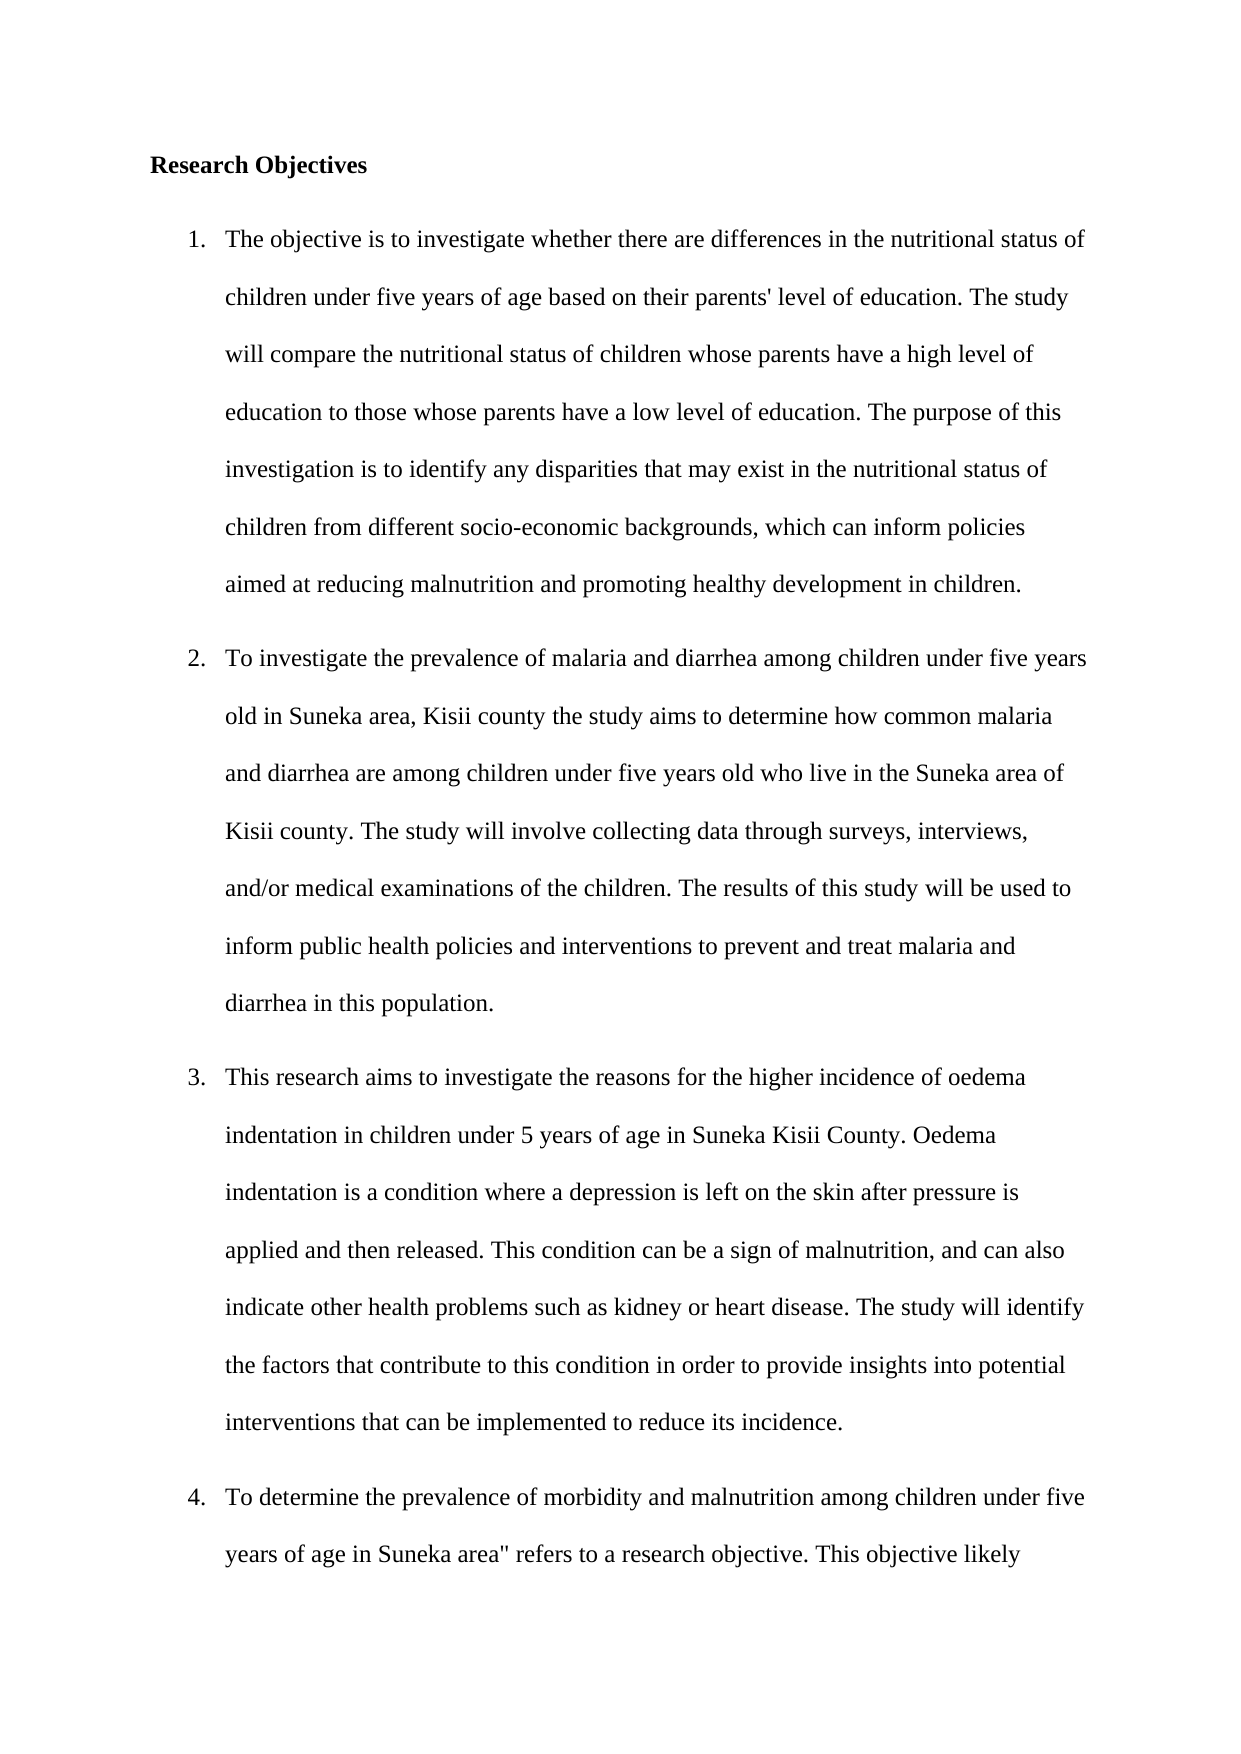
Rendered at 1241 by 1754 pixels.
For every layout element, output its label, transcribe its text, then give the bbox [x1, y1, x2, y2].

list This research aims to investigate the reasons for the higher incidence of oedema indentation in children under 5 years of age in Suneka Kisii County. Oedema indentation is a condition where a depression is left on the skin after pressure is applied and then released. This condition can be a sign of malnutrition, and can also indicate other health problems such as kidney or heart disease. The study will identify the factors that contribute to this condition in order to provide insights into potential interventions that can be implemented to reduce its incidence. [187, 1062, 1090, 1436]
list To investigate the prevalence of malaria and diarrhea among children under five years old in Suneka area, Kisii county the study aims to determine how common malaria and diarrhea are among children under five years old who live in the Suneka area of Kisii county. The study will involve collecting data through surveys, interviews, and/or medical examinations of the children. The results of this study will be used to inform public health policies and interventions to prevent and treat malaria and diarrhea in this population. [187, 643, 1090, 1017]
list The objective is to investigate whether there are differences in the nutritional status of children under five years of age based on their parents' level of education. The study will compare the nutritional status of children whose parents have a high level of education to those whose parents have a low level of education. The purpose of this investigation is to identify any disparities that may exist in the nutritional status of children from different socio-economic backgrounds, which can inform policies aimed at reducing malnutrition and promoting healthy development in children. [187, 224, 1090, 598]
text Research Objectives [150, 150, 1090, 179]
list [187, 1482, 1090, 1568]
